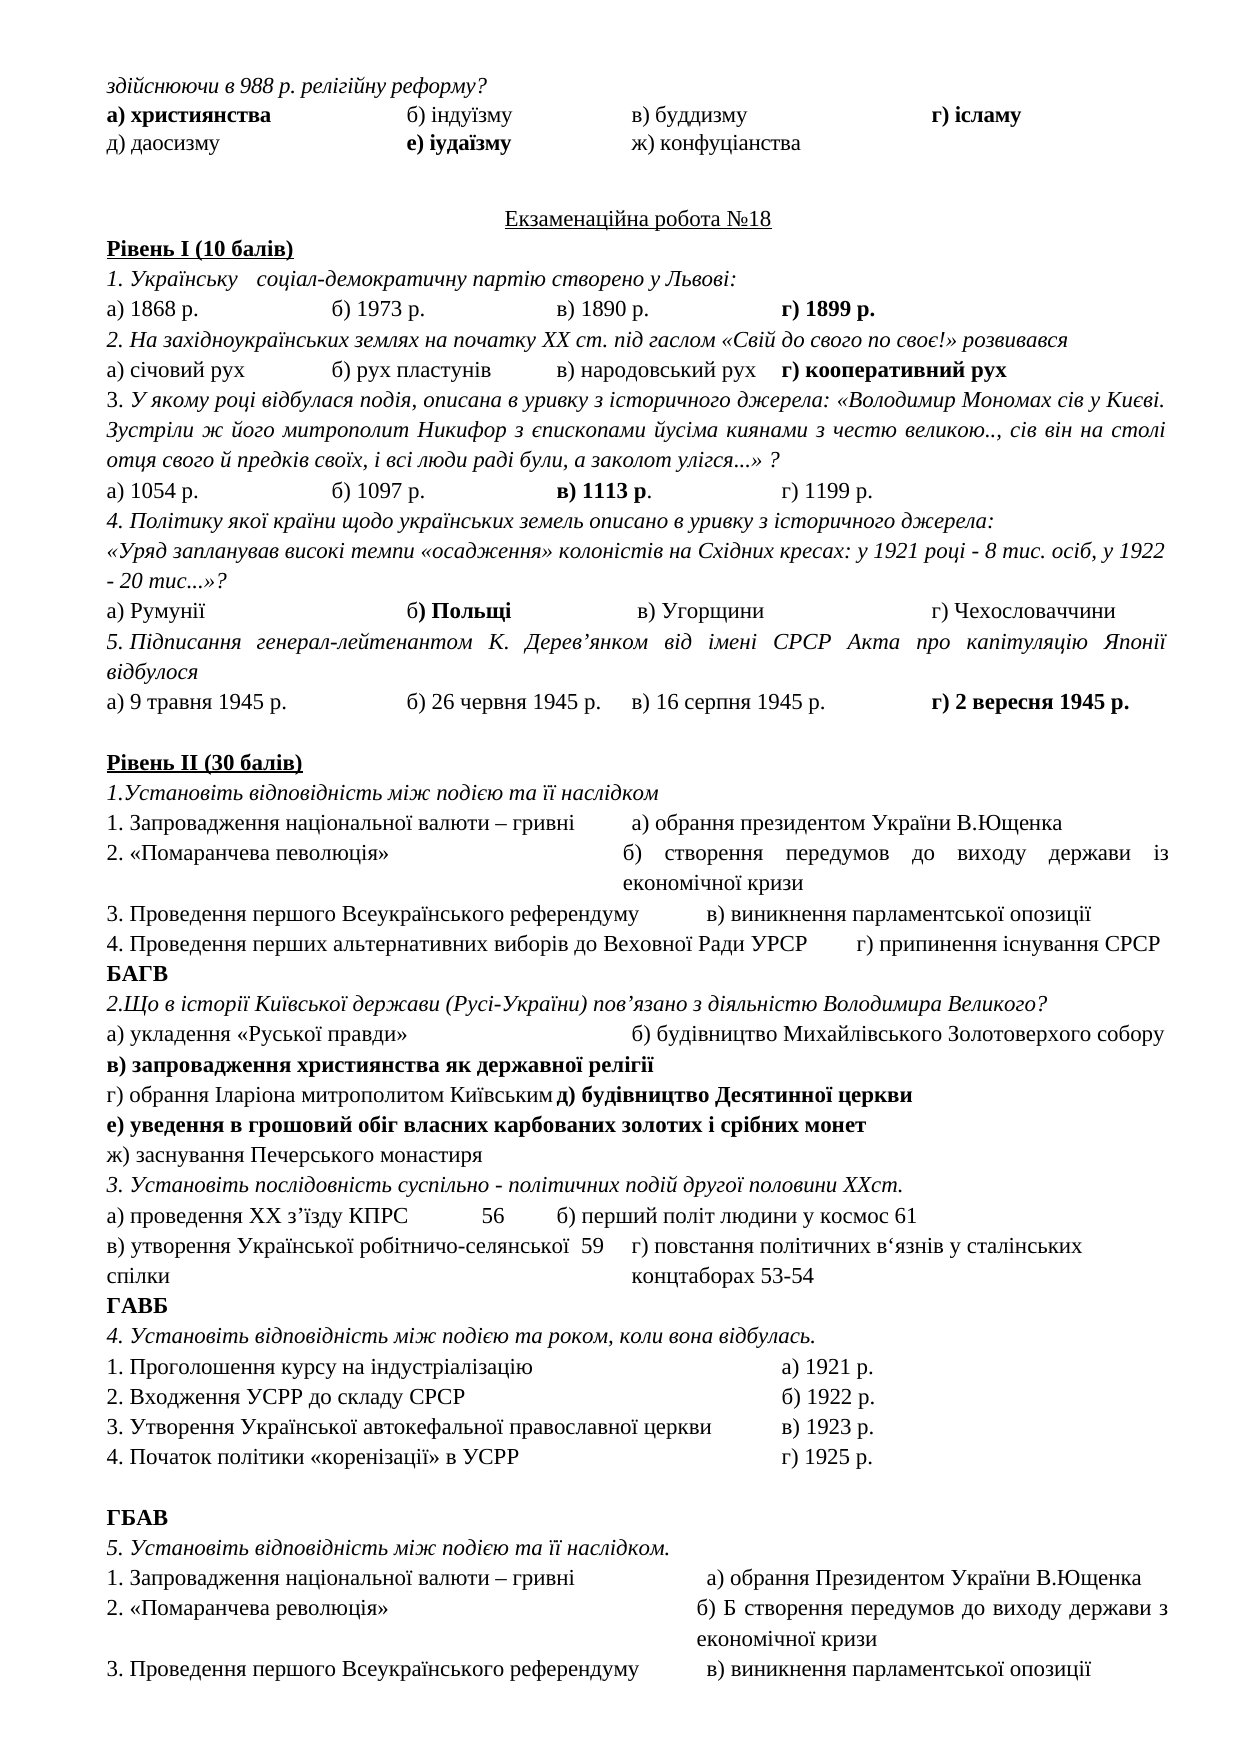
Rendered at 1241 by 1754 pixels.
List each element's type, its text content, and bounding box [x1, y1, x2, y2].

text Екзаменаційна робота №18 [106, 205, 1169, 231]
text ГБАВ [106, 1504, 1169, 1530]
text «Уряд запланував високі темпи «осадження» колоністів на Східних кресах: у 1921 році - 8 тис. осіб, у 1922 - 20 тис...»? [106, 537, 1169, 594]
text а) 9 травня 1945 р. б) 26 червня 1945 р. в) 16 серпня 1945 р. г) 2 вересня 1945 р. [106, 688, 1169, 714]
text 2.Що в історії Київської держави (Русі-України) пов’язано з діяльністю Володимира Великого? [106, 990, 1169, 1017]
text 3. Установіть послідовність суспільно - політичних подій другої половини ХХст. [106, 1172, 1169, 1198]
text 1.Установіть відповідність між подією та її наслідком [106, 779, 1169, 805]
text ГАВБ [106, 1292, 1169, 1319]
text 5. Підписання генерал-лейтенантом К. Дерев’янком від імені СРСР Акта про капітуляцію Японії відбулося [106, 628, 1169, 684]
text 5. Установіть відповідність між подією та її наслідком. [106, 1534, 1169, 1560]
text 3. У якому році відбулася подія, описана в уривку з історичного джерела: «Володимир Мономах сів у Києві. Зустріли ж його митрополит Никифор з єпископами йусіма киянами з честю великою.., сів він на столі отця свого й предків своїх, і всі люди раді були, а заколот улігся...» ? [106, 386, 1169, 473]
text 1. Запровадження національної валюти – гривні а) обрання президентом України В.Ющенка [106, 809, 1169, 835]
text 4. Установіть відповідність між подією та роком, коли вона відбулась. [106, 1323, 1169, 1349]
text 3. Утворення Української автокефальної православної церкви в) 1923 р. [106, 1413, 1169, 1439]
text 4. Початок політики «коренізації» в УСРР г) 1925 р. [106, 1443, 1169, 1470]
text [106, 71, 1169, 99]
text а) 1868 р. б) 1973 р. в) 1890 р. г) 1899 р. [106, 296, 1169, 322]
text а) укладення «Руської правди» б) будівництво Михайлівського Золотоверхого собору [106, 1021, 1169, 1047]
text а) Румунії б) Польщі в) Угорщини г) Чехословаччини [106, 598, 1169, 624]
text БАГВ [106, 960, 1169, 986]
text а) християнства б) індуїзму в) буддизму г) ісламу [106, 99, 1169, 128]
text Рівень І (10 балів) [106, 235, 1169, 261]
text г) обрання Іларіона митрополитом Київським д) будівництво Десятинної церкви [106, 1081, 1169, 1107]
text 2. «Помаранчева певолюція» б) створення передумов до виходу держави із економічної кризи [106, 839, 1169, 896]
text 4. Політику якої країни щодо українських земель описано в уривку з історичного джерела: [106, 507, 1169, 533]
text 3. Проведення першого Всеукраїнського референдуму в) виникнення парламентської опозиції [106, 1655, 1169, 1681]
text 2. На західноукраїнських землях на початку XX ст. під гаслом «Свій до свого по своє!» розвивався [106, 326, 1169, 352]
text е) уведення в грошовий обіг власних карбованих золотих і срібних монет [106, 1111, 1169, 1137]
text 3. Проведення першого Всеукраїнського референдуму в) виникнення парламентської опозиції [106, 900, 1169, 926]
text 1. Проголошення курсу на індустріалізацію а) 1921 р. [106, 1353, 1169, 1379]
text д) даосизму е) іудаїзму ж) конфуціанства [106, 128, 1169, 156]
text ж) заснування Печерського монастиря [106, 1141, 1169, 1168]
text 4. Проведення перших альтернативних виборів до Веховної Ради УРСР г) припинення існування СРСР [106, 930, 1169, 956]
text а) січовий рух б) рух пластунів в) народовський рух г) кооперативний рух [106, 356, 1169, 382]
text 1. Українську соціал-демократичну партію створено у Львові: [106, 265, 1169, 292]
text 2. Входження УСРР до складу СРСР б) 1922 р. [106, 1383, 1169, 1409]
text спілки концтаборах 53-54 [106, 1262, 1169, 1288]
text в) утворення Української робітничо-селянської 59 г) повстання політичних в‘язнів у сталінських [106, 1232, 1169, 1258]
text в) запровадження християнства як державної релігії [106, 1051, 1169, 1077]
text а) 1054 р. б) 1097 р. в) 1113 р. г) 1199 р. [106, 477, 1169, 503]
text Рівень ІІ (30 балів) [106, 749, 1169, 775]
text 1. Запровадження національної валюти – гривні а) обрання Президентом України В.Ющенка [106, 1564, 1169, 1591]
text а) проведення XX з’їзду КПРС 56 б) перший політ людини у космос 61 [106, 1202, 1169, 1228]
text 2. «Помаранчева революція» б) Б створення передумов до виходу держави з економічної кризи [106, 1594, 1169, 1651]
